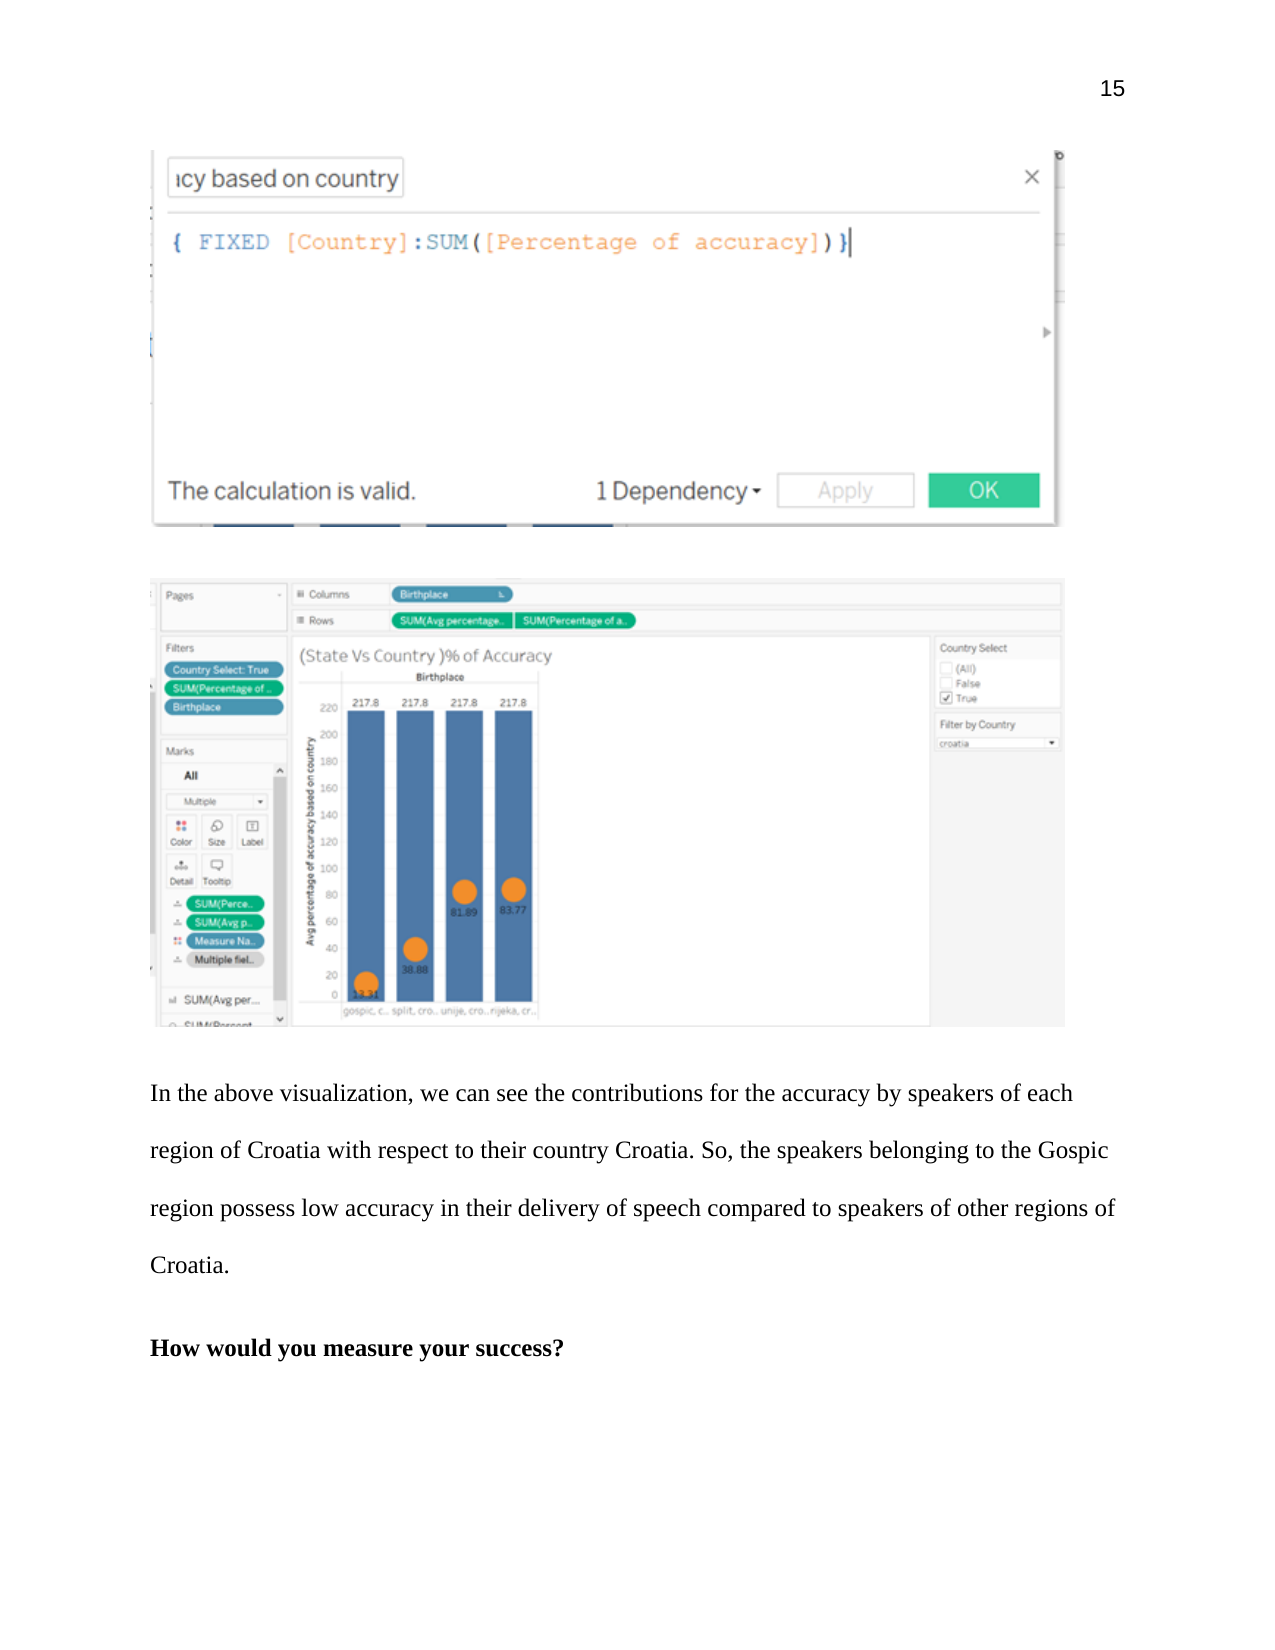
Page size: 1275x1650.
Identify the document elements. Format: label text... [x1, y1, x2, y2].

picture [150, 578, 1065, 1027]
text How would you measure your success? [150, 1333, 1125, 1362]
text In the above visualization, we can see the contributions for the accuracy by speakers of each region of Croatia with respect to their country Croatia. So, the speakers belonging to the Gospic region possess low accuracy in their delivery of speech compared to speakers of other regions of Croatia. [150, 1078, 1125, 1279]
picture [150, 150, 1065, 527]
